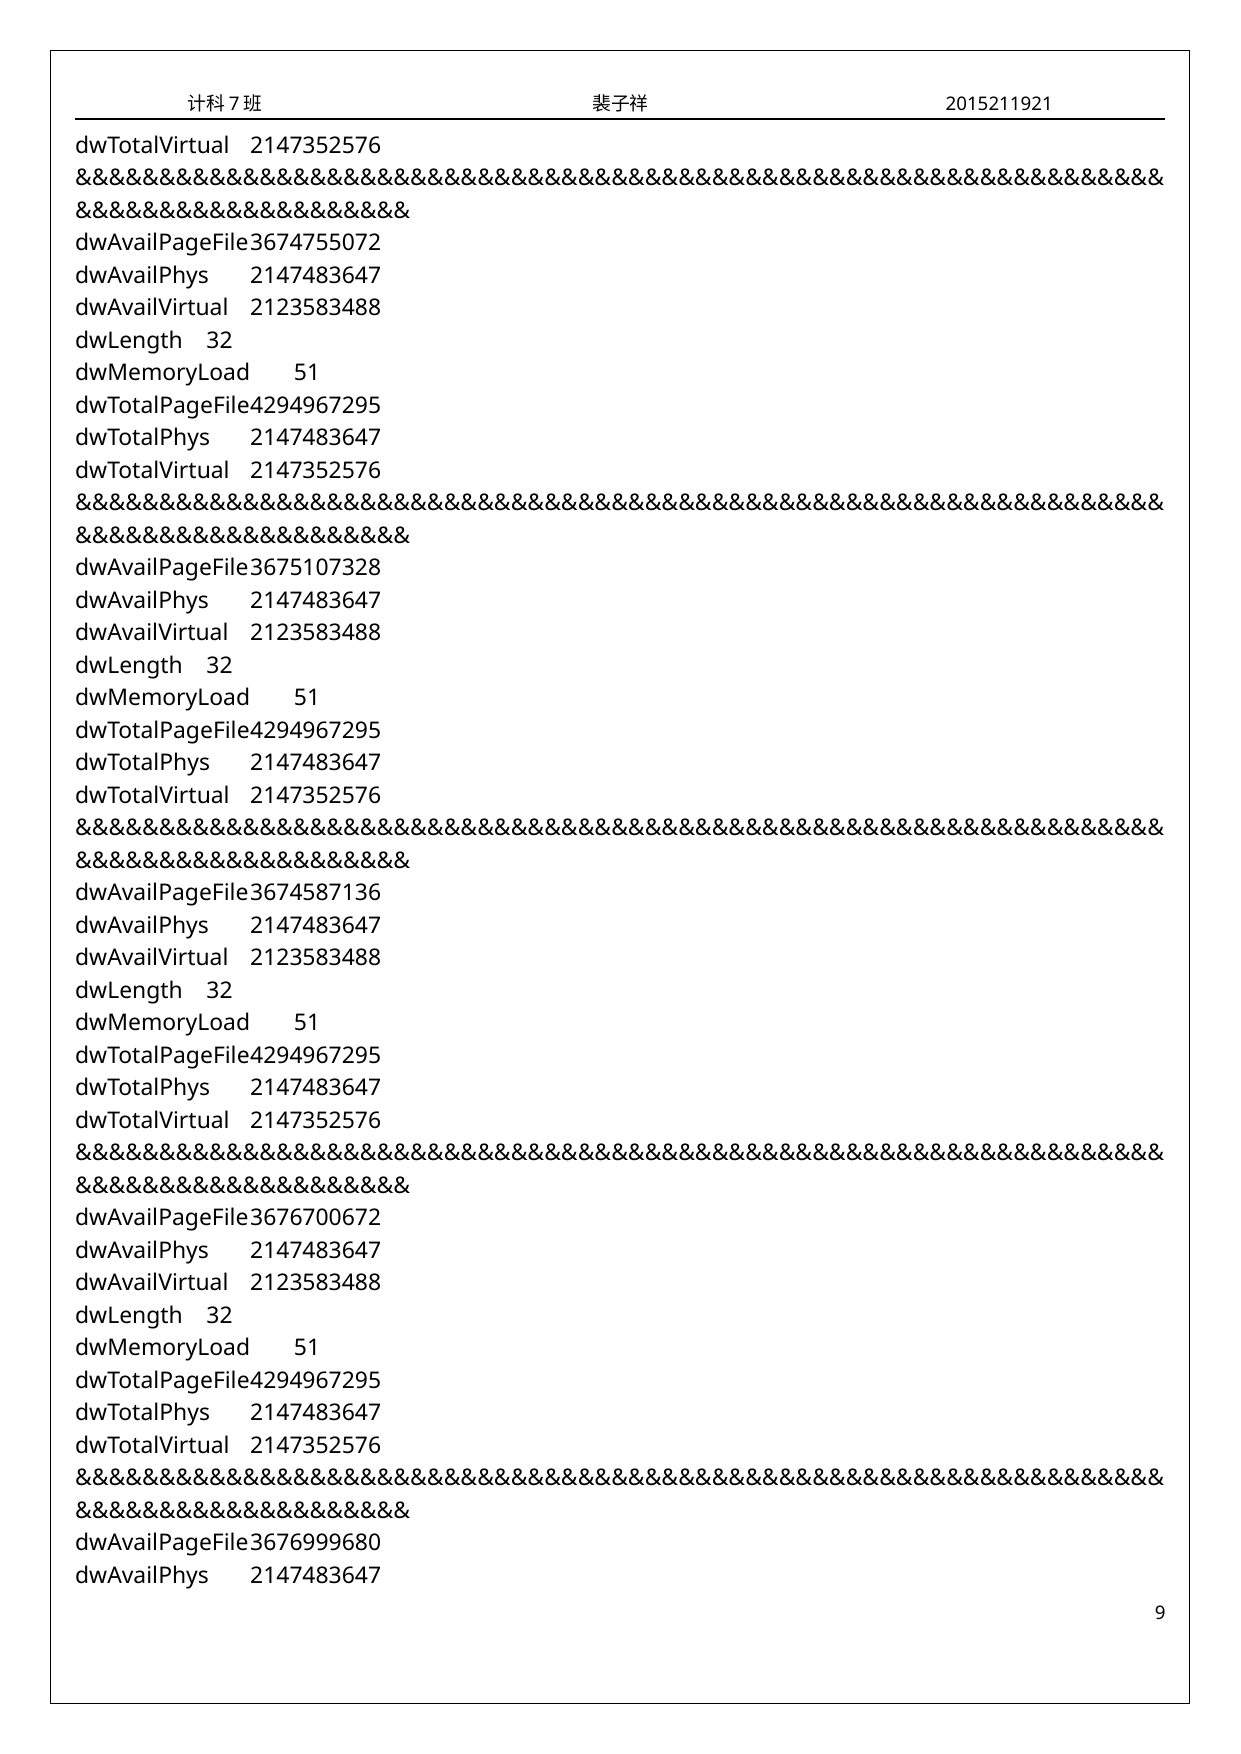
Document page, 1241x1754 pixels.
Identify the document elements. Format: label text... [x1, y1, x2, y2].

text dwAvailPageFile 3674755072 [75, 226, 1165, 258]
text dwAvailPageFile 3676700672 [75, 1201, 1165, 1233]
text &&&&&&&&&&&&&&&&&&&&&&&&&&&&&&&&&&&&&&&&&&&&&&&&&&&&&&&&&&&&&&&&&&&&&&&&&&&&&&&&&&&&& [75, 811, 1165, 876]
text dwMemoryLoad 51 [75, 1006, 1165, 1038]
text dwMemoryLoad 51 [75, 356, 1165, 388]
text dwTotalPageFile 4294967295 [75, 713, 1165, 746]
text dwAvailVirtual 2123583488 [75, 291, 1165, 323]
text dwTotalPhys 2147483647 [75, 421, 1165, 453]
text dwLength 32 [75, 648, 1165, 681]
text dwAvailPhys 2147483647 [75, 1233, 1165, 1266]
text dwTotalVirtual 2147352576 [75, 778, 1165, 811]
text dwAvailPhys 2147483647 [75, 1558, 1165, 1591]
text &&&&&&&&&&&&&&&&&&&&&&&&&&&&&&&&&&&&&&&&&&&&&&&&&&&&&&&&&&&&&&&&&&&&&&&&&&&&&&&&&&&&& [75, 1136, 1165, 1201]
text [75, 1461, 1165, 1526]
text dwTotalPhys 2147483647 [75, 746, 1165, 778]
text dwAvailVirtual 2123583488 [75, 1266, 1165, 1298]
text dwAvailPageFile 3674587136 [75, 876, 1165, 908]
text dwTotalVirtual 2147352576 [75, 1103, 1165, 1136]
text dwTotalPageFile 4294967295 [75, 388, 1165, 421]
text dwAvailVirtual 2123583488 [75, 941, 1165, 973]
text dwAvailPageFile 3675107328 [75, 551, 1165, 583]
text dwAvailPhys 2147483647 [75, 908, 1165, 941]
text dwTotalVirtual 2147352576 [75, 453, 1165, 486]
text dwAvailPageFile 3676999680 [75, 1526, 1165, 1558]
text &&&&&&&&&&&&&&&&&&&&&&&&&&&&&&&&&&&&&&&&&&&&&&&&&&&&&&&&&&&&&&&&&&&&&&&&&&&&&&&&&&&&& [75, 486, 1165, 551]
text dwAvailVirtual 2123583488 [75, 616, 1165, 648]
text dwAvailPhys 2147483647 [75, 258, 1165, 291]
text dwLength 32 [75, 1298, 1165, 1331]
text dwMemoryLoad 51 [75, 681, 1165, 713]
text dwTotalPhys 2147483647 [75, 1071, 1165, 1103]
text dwTotalPhys 2147483647 [75, 1396, 1165, 1428]
text dwTotalVirtual 2147352576 [75, 128, 1165, 161]
text dwLength 32 [75, 973, 1165, 1006]
text dwTotalVirtual 2147352576 [75, 1428, 1165, 1461]
text dwTotalPageFile 4294967295 [75, 1038, 1165, 1071]
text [75, 161, 1165, 226]
text dwAvailPhys 2147483647 [75, 583, 1165, 616]
text dwTotalPageFile 4294967295 [75, 1363, 1165, 1396]
text dwMemoryLoad 51 [75, 1331, 1165, 1363]
text dwLength 32 [75, 323, 1165, 356]
